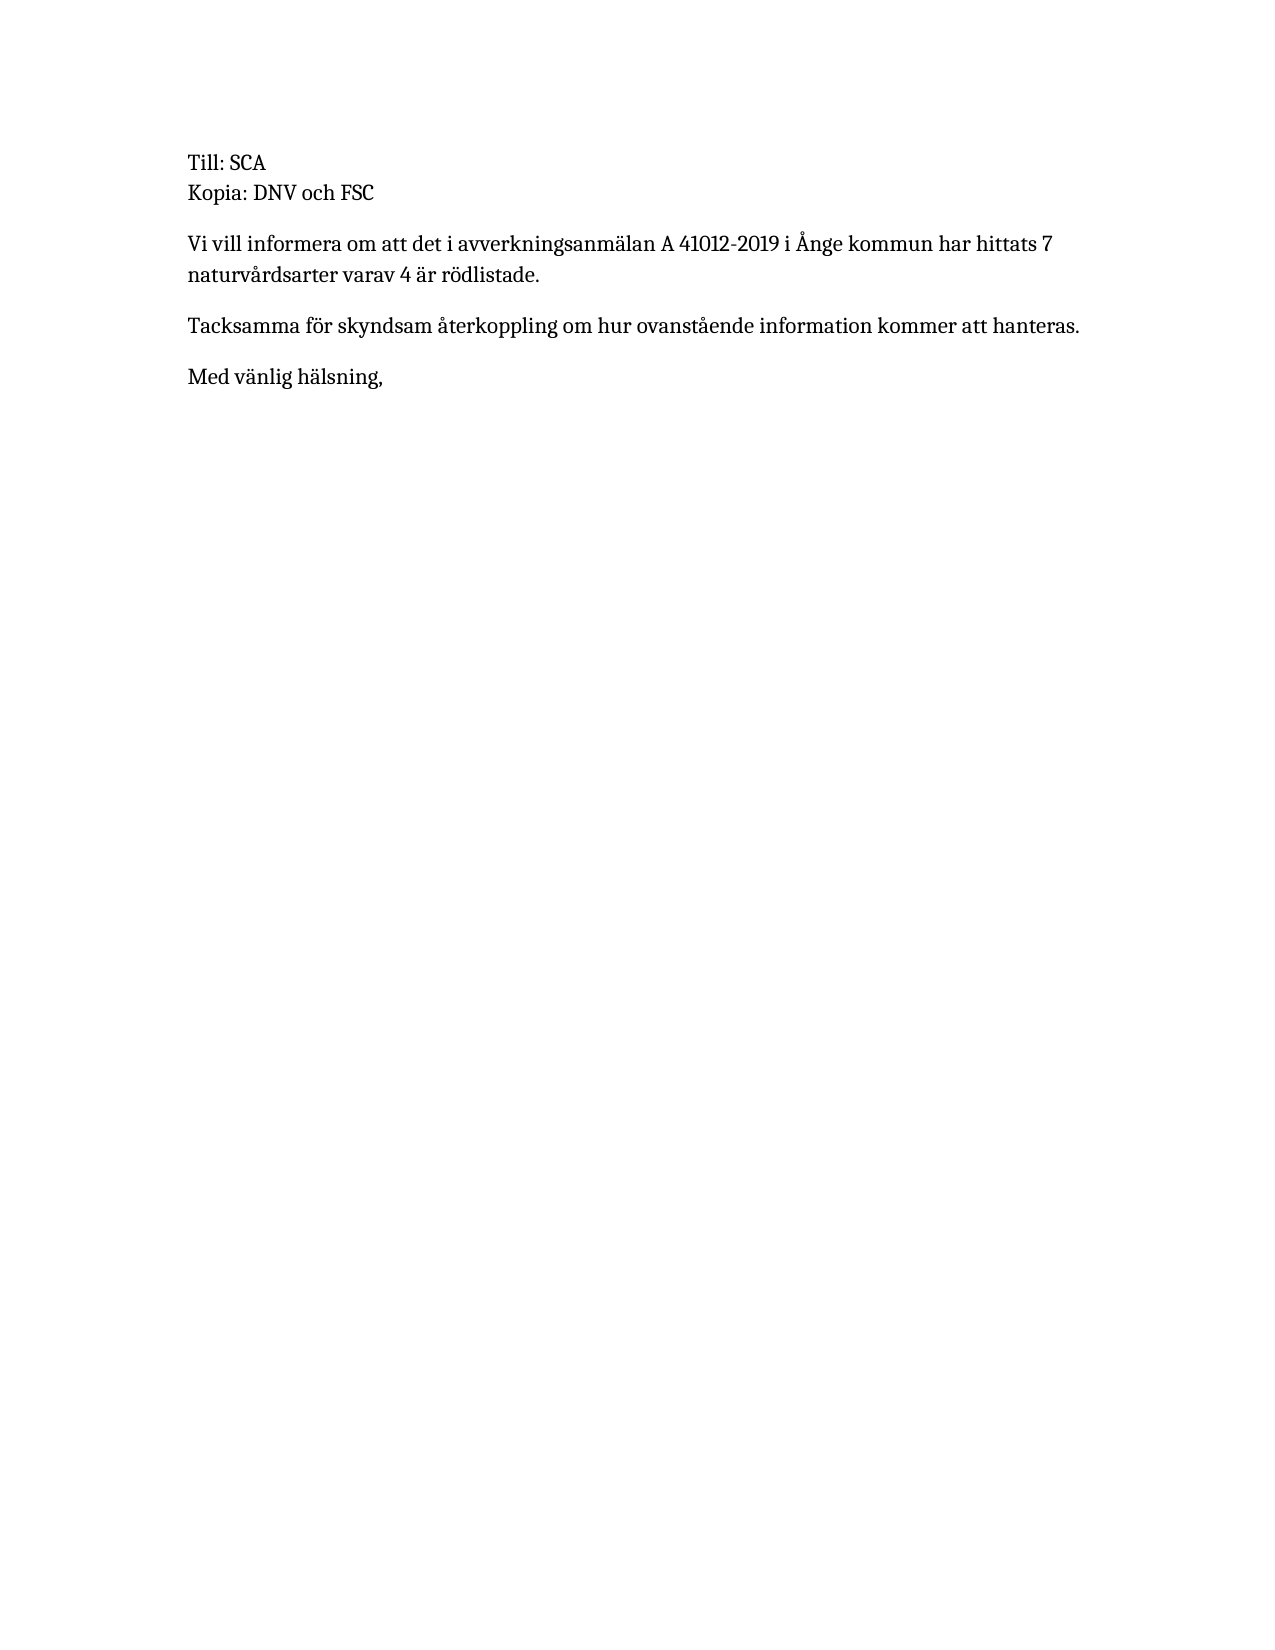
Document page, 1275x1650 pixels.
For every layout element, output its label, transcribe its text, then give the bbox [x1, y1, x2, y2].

text Vi vill informera om att det i avverkningsanmälan A 41012-2019 i Ånge kommun har hittats 7 naturvårdsarter varav 4 är rödlistade. [187, 231, 1087, 288]
text Med vänlig hälsning, [187, 363, 1087, 420]
text Till: SCA Kopia: DNV och FSC [187, 150, 1087, 207]
text Tacksamma för skyndsam återkoppling om hur ovanstående information kommer att hanteras. [187, 312, 1087, 339]
